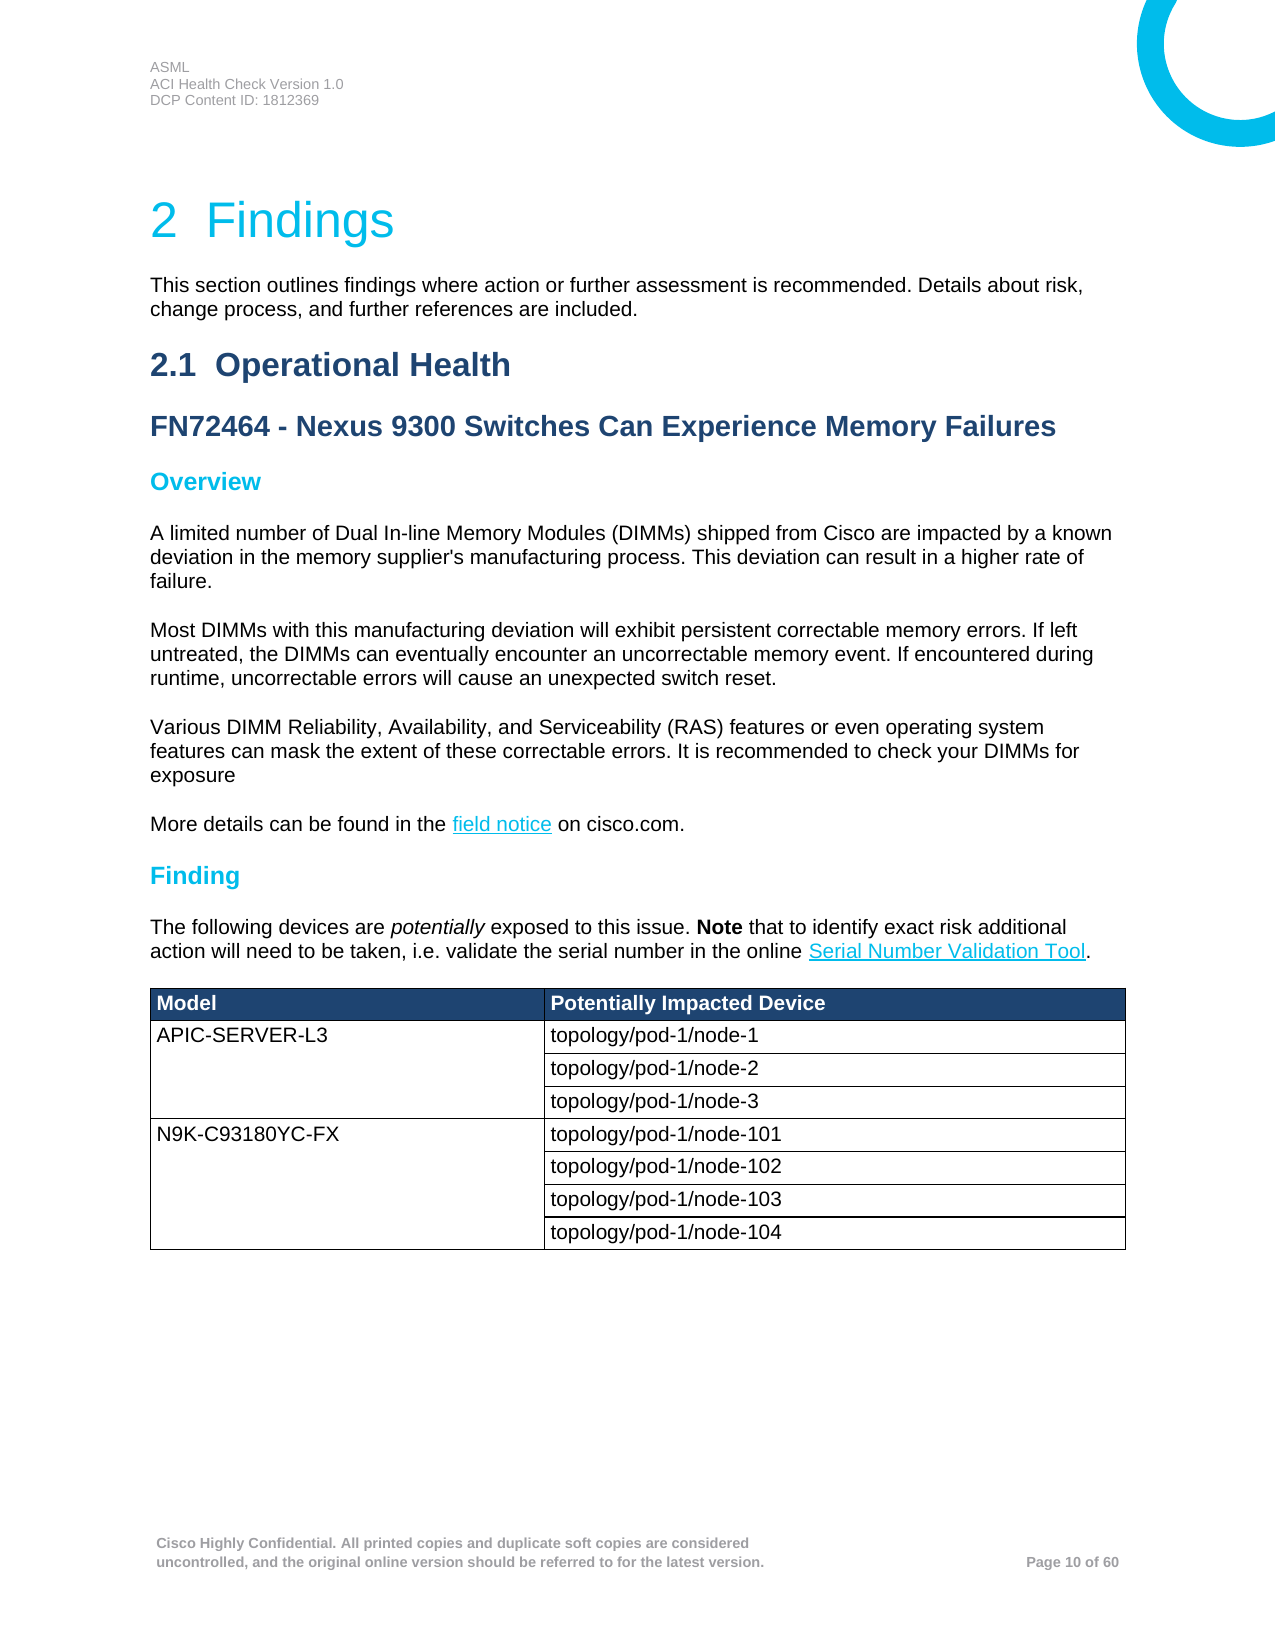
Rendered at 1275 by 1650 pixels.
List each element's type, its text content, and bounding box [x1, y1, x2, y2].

subtitle Overview [150, 467, 1125, 496]
table_cell topology/pod-1/node-103 [545, 1185, 1125, 1216]
text A limited number of Dual In-line Memory Modules (DIMMs) shipped from Cisco are impacted by a known deviation in the memory supplier's manufacturing process. This deviation can result in a higher rate of failure. [150, 521, 1125, 593]
table_header Potentially Impacted Device [545, 989, 1125, 1020]
text The following devices are potentially exposed to this issue. Note that to identify exact risk additional action will need to be taken, i.e. validate the serial number in the online Serial Number Validation Tool. [150, 914, 1125, 962]
table_header Model [151, 989, 544, 1020]
table_cell APIC-SERVER-L3 [151, 1021, 544, 1118]
subtitle Findings [150, 190, 1125, 247]
table_cell topology/pod-1/node-102 [545, 1152, 1125, 1184]
text This section outlines findings where action or further assessment is recommended. Details about risk, change process, and further references are included. [150, 272, 1125, 320]
subtitle FN72464 - Nexus 9300 Switches Can Experience Memory Failures [150, 409, 1125, 442]
table_cell topology/pod-1/node-3 [545, 1087, 1125, 1118]
text More details can be found in the field notice on cisco.com. [150, 812, 1125, 836]
table_cell topology/pod-1/node-104 [545, 1218, 1125, 1249]
table_cell topology/pod-1/node-1 [545, 1021, 1125, 1053]
text Various DIMM Reliability, Availability, and Serviceability (RAS) features or even operating system features can mask the extent of these correctable errors. It is recommended to check your DIMMs for exposure [150, 715, 1125, 787]
table_cell topology/pod-1/node-2 [545, 1054, 1125, 1086]
table_cell N9K-C93180YC-FX [151, 1119, 544, 1249]
subtitle Finding [150, 861, 1125, 889]
table_cell topology/pod-1/node-101 [545, 1119, 1125, 1151]
subtitle Operational Health [150, 345, 1125, 384]
text Most DIMMs with this manufacturing deviation will exhibit persistent correctable memory errors. If left untreated, the DIMMs can eventually encounter an uncorrectable memory event. If encountered during runtime, uncorrectable errors will cause an unexpected switch reset. [150, 618, 1125, 690]
